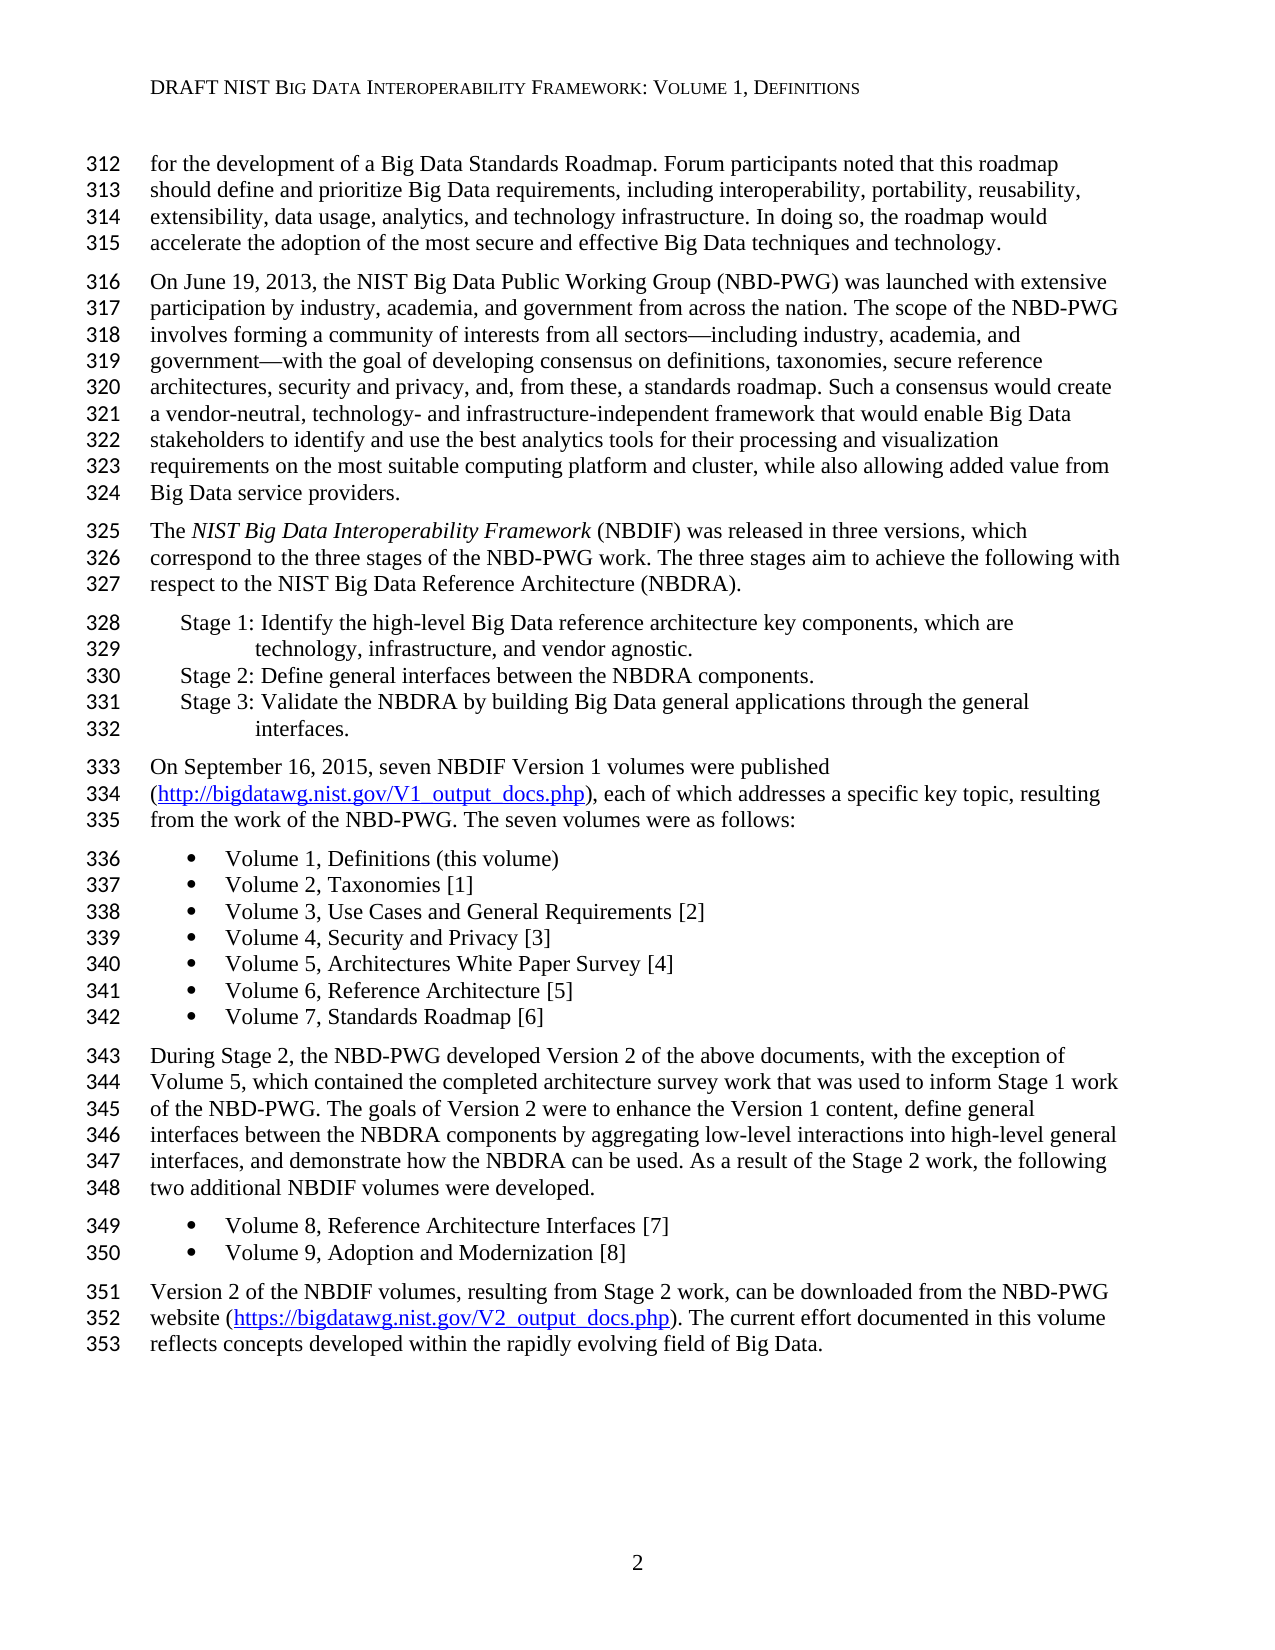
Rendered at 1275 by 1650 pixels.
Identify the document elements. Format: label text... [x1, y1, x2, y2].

text The NIST Big Data Interoperability Framework (NBDIF) was released in three versions, which correspond to the three stages of the NBD-PWG work. The three stages aim to achieve the following with respect to the NIST Big Data Reference Architecture (NBDRA). [150, 518, 1125, 597]
list Volume 1, Definitions (this volume) [187, 845, 1125, 871]
list Volume 6, Reference Architecture [5] [187, 977, 1125, 1003]
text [150, 150, 1125, 255]
text Version 2 of the NBDIF volumes, resulting from Stage 2 work, can be downloaded from the NBD-PWG website (https://bigdatawg.nist.gov/V2_output_docs.php). The current effort documented in this volume reflects concepts developed within the rapidly evolving field of Big Data. [150, 1278, 1125, 1357]
text On June 19, 2013, the NIST Big Data Public Working Group (NBD-PWG) was launched with extensive participation by industry, academia, and government from across the nation. The scope of the NBD-PWG involves forming a community of interests from all sectors—including industry, academia, and government—with the goal of developing consensus on definitions, taxonomies, secure reference architectures, security and privacy, and, from these, a standards roadmap. Such a consensus would create a vendor-neutral, technology- and infrastructure-independent framework that would enable Big Data stakeholders to identify and use the best analytics tools for their processing and visualization requirements on the most suitable computing platform and cluster, while also allowing added value from Big Data service providers. [150, 268, 1125, 505]
list Define general interfaces between the NBDRA components. [180, 662, 1125, 688]
list Volume 3, Use Cases and General Requirements [2] [187, 898, 1125, 924]
list Volume 8, Reference Architecture Interfaces [7] [187, 1213, 1125, 1239]
text On September 16, 2015, seven NBDIF Version 1 volumes were published (http://bigdatawg.nist.gov/V1_output_docs.php), each of which addresses a specific key topic, resulting from the work of the NBD-PWG. The seven volumes were as follows: [150, 753, 1125, 832]
list Identify the high-level Big Data reference architecture key components, which are technology, infrastructure, and vendor agnostic. [180, 609, 1125, 662]
list Volume 4, Security and Privacy [3] [187, 924, 1125, 950]
list Validate the NBDRA by building Big Data general applications through the general interfaces. [180, 688, 1125, 741]
list Volume 2, Taxonomies [1] [187, 871, 1125, 898]
list Volume 9, Adoption and Modernization [8] [187, 1239, 1125, 1265]
list Volume 7, Standards Roadmap [6] [187, 1003, 1125, 1029]
text During Stage 2, the NBD-PWG developed Version 2 of the above documents, with the exception of Volume 5, which contained the completed architecture survey work that was used to inform Stage 1 work of the NBD-PWG. The goals of Version 2 were to enhance the Version 1 content, define general interfaces between the NBDRA components by aggregating low-level interactions into high-level general interfaces, and demonstrate how the NBDRA can be used. As a result of the Stage 2 work, the following two additional NBDIF volumes were developed. [150, 1042, 1125, 1200]
list Volume 5, Architectures White Paper Survey [4] [187, 950, 1125, 977]
